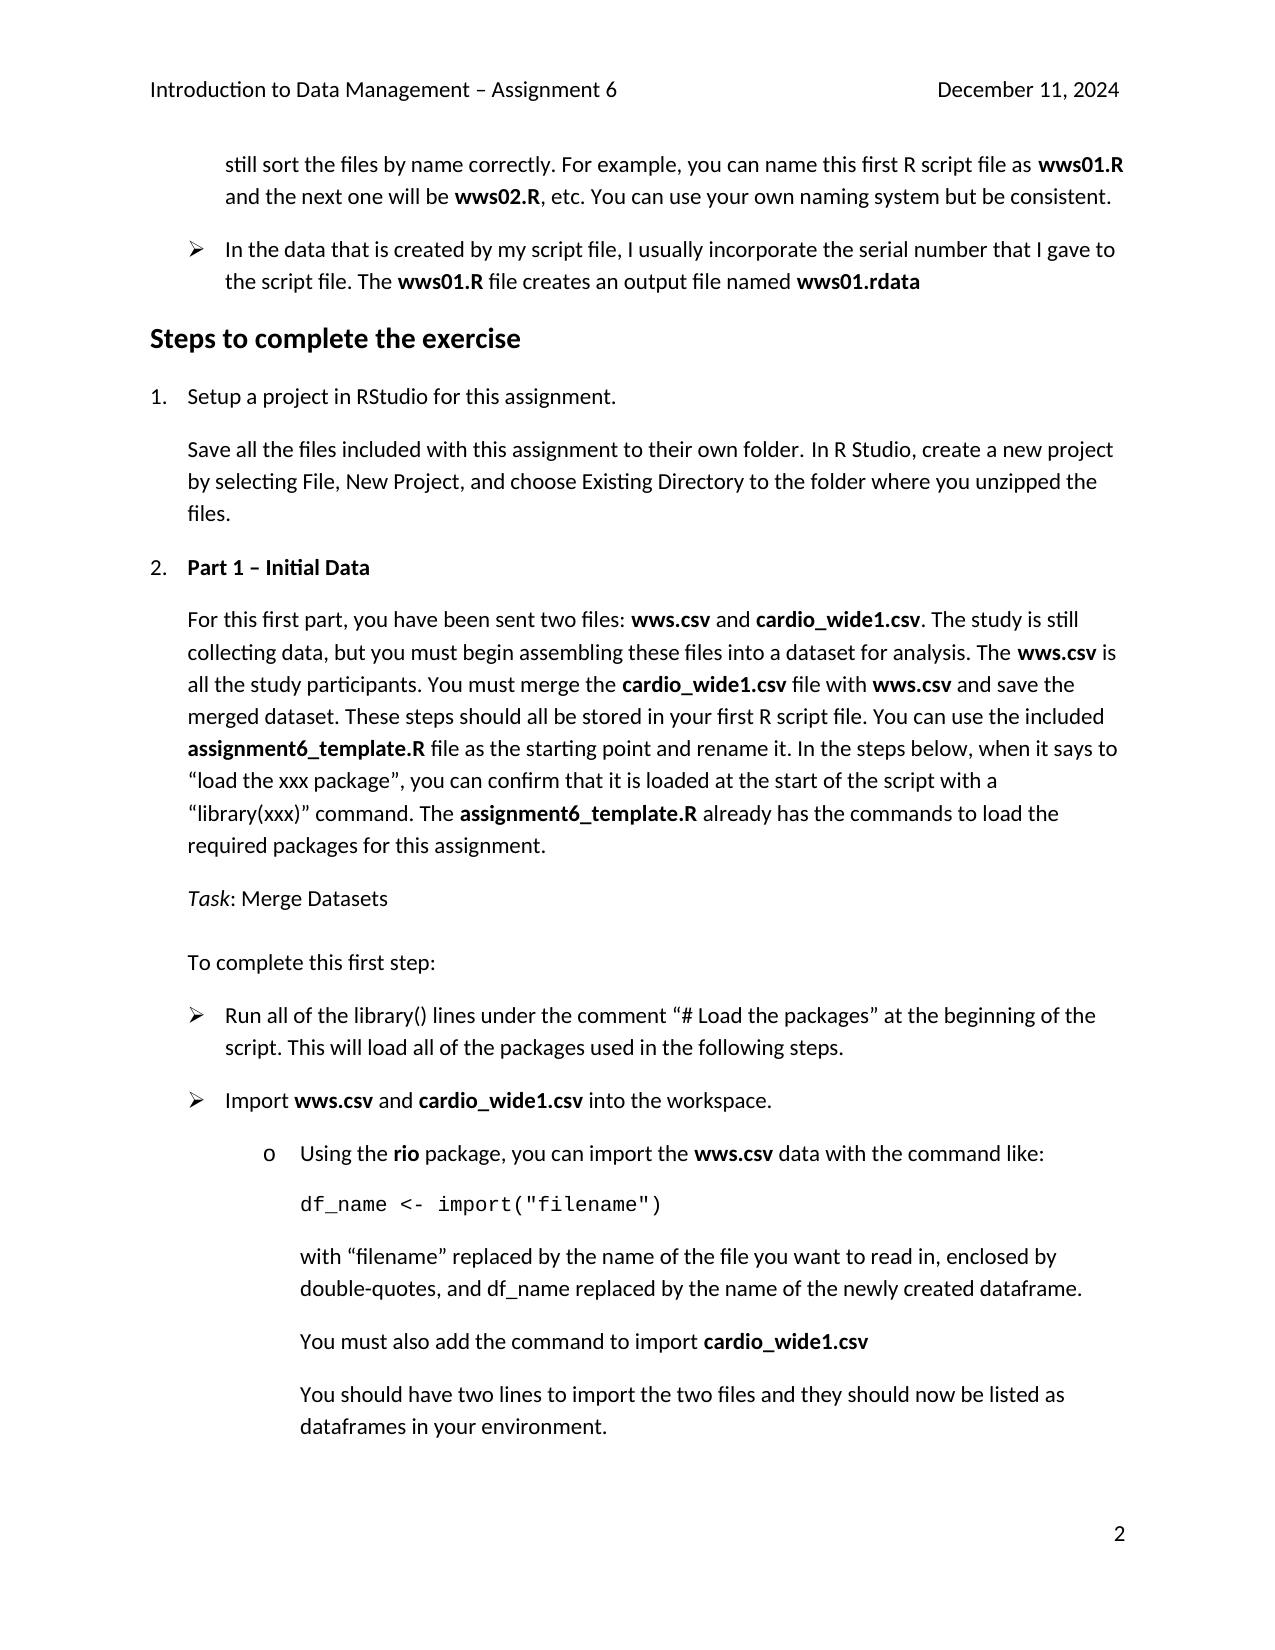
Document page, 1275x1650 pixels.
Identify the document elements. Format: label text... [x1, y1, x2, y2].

list Run all of the library() lines under the comment “# Load the packages” at the beginning of the script. This will load all of the packages used in the following steps. [187, 1001, 1125, 1062]
text You must also add the command to import cardio_wide1.csv [225, 1327, 1125, 1355]
list Part 1 – Initial Data [150, 553, 1125, 581]
list Save all the files included with this assignment to their own folder. In R Studio, create a new project by selecting File, New Project, and choose Existing Directory to the folder where you unzipped the files. [187, 435, 1125, 528]
list df_name <- import("filename") [225, 1194, 1125, 1218]
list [187, 150, 1125, 210]
list In the data that is created by my script file, I usually incorporate the serial number that I gave to the script file. The wws01.R file creates an output file named wws01.rdata [187, 235, 1125, 295]
list Using the rio package, you can import the wws.csv data with the command like: [262, 1139, 1125, 1169]
text with “filename” replaced by the name of the file you want to read in, enclosed by double-quotes, and df_name replaced by the name of the newly created dataframe. [300, 1242, 1125, 1302]
text To complete this first step: [150, 948, 1125, 976]
text You should have two lines to import the two files and they should now be listed as dataframes in your environment. [300, 1380, 1125, 1440]
list Setup a project in RStudio for this assignment. [150, 382, 1125, 410]
text Task: Merge Datasets [187, 884, 1125, 912]
list Import wws.csv and cardio_wide1.csv into the workspace. [187, 1087, 1125, 1114]
text Steps to complete the exercise [150, 320, 1125, 356]
text For this first part, you have been sent two files: wws.csv and cardio_wide1.csv. The study is still collecting data, but you must begin assembling these files into a dataset for analysis. The wws.csv is all the study participants. You must merge the cardio_wide1.csv file with wws.csv and save the merged dataset. These steps should all be stored in your first R script file. You can use the included assignment6_template.R file as the starting point and rename it. In the steps below, when it says to “load the xxx package”, you can confirm that it is loaded at the start of the script with a “library(xxx)” command. The assignment6_template.R already has the commands to load the required packages for this assignment. [187, 606, 1125, 859]
